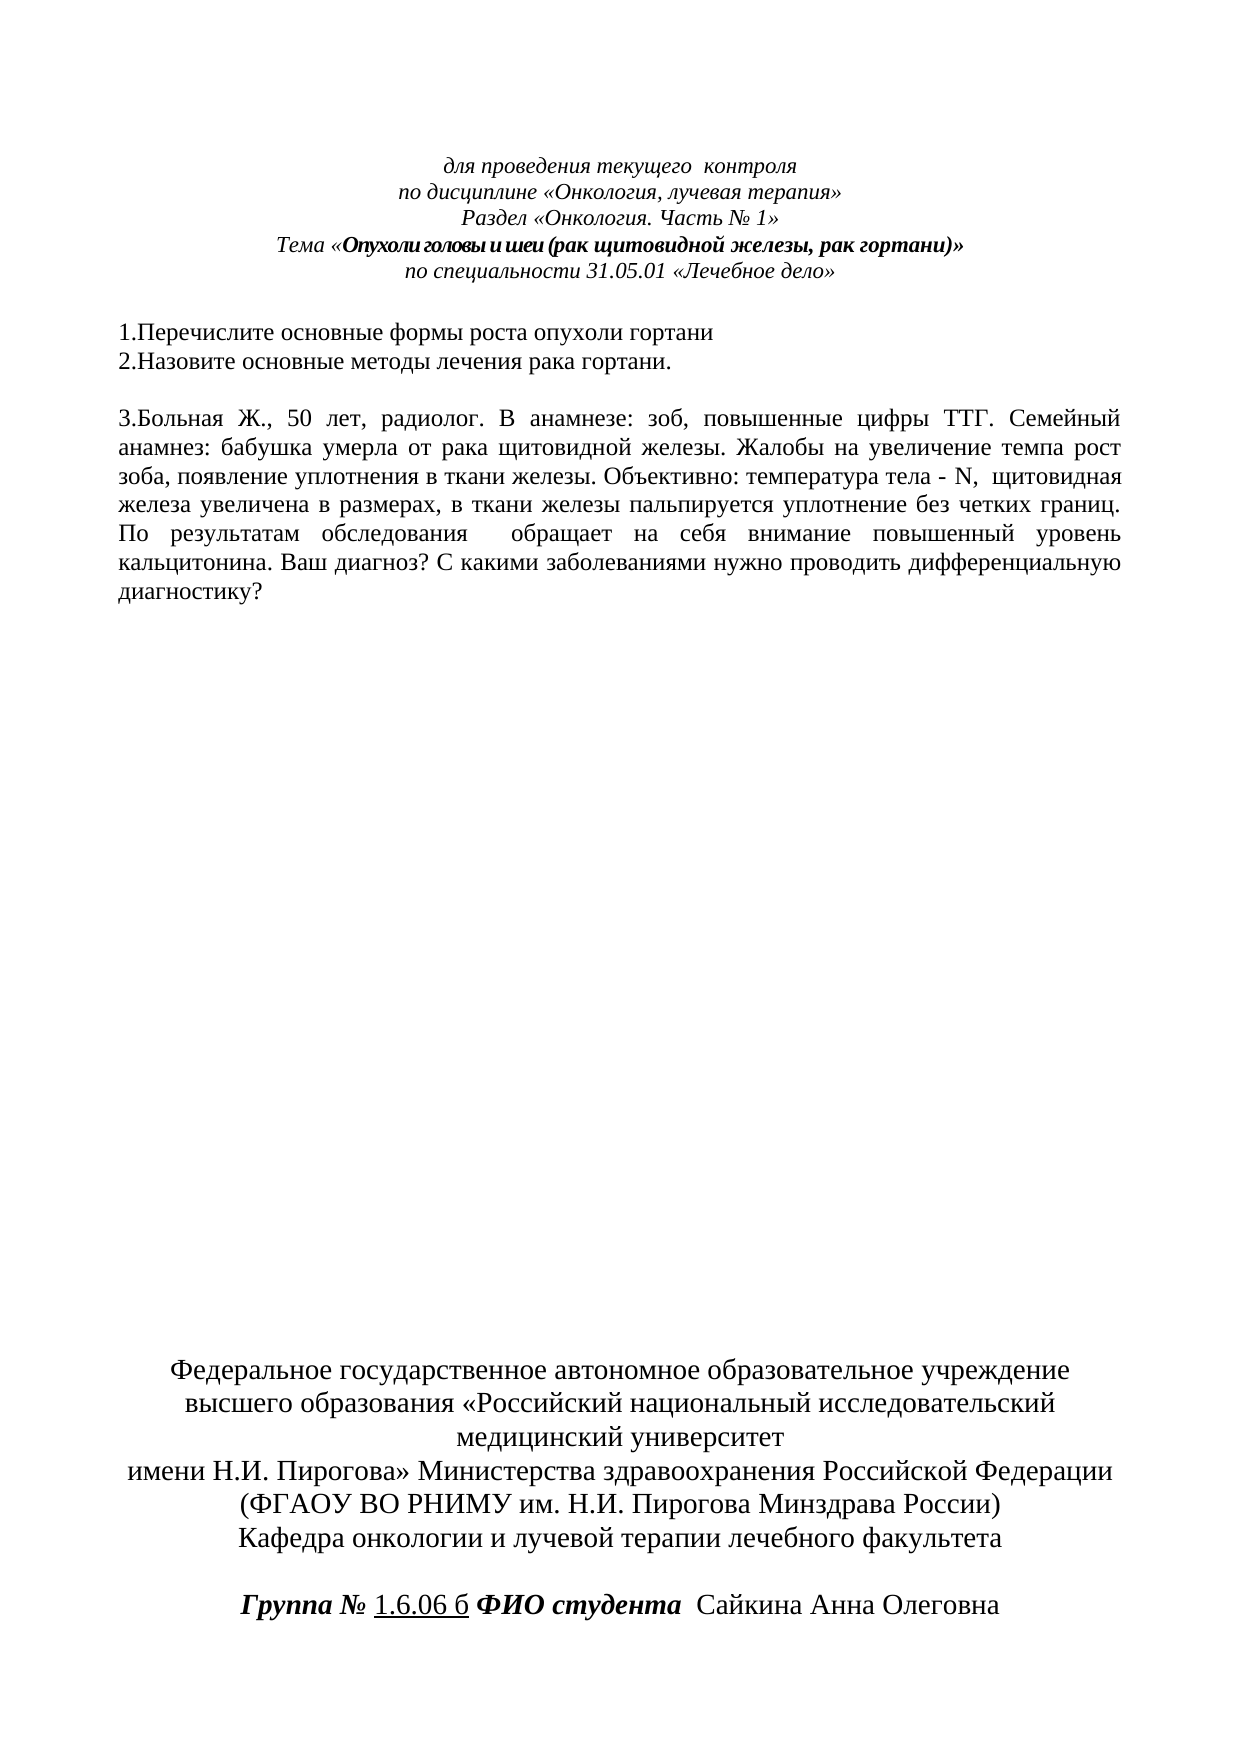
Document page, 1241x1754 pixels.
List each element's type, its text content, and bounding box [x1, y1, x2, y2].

text по дисциплине «Онкология, лучевая терапия» [118, 178, 1122, 204]
text 3.Больная Ж., 50 лет, радиолог. В анамнезе: зоб, повышенные цифры ТТГ. Семейный анамнез: бабушка умерла от рака щитовидной железы. Жалобы на увеличение темпа рост зоба, появление уплотнения в ткани железы. Объективно: температура тела - N, щитовидная железа увеличена в размерах, в ткани железы пальпируется уплотнение без четких границ. По результатам обследования обращает на себя внимание повышенный уровень кальцитонина. Ваш диагноз? С какими заболеваниями нужно проводить дифференциальную диагностику? [118, 403, 1122, 604]
text Кафедра онкологии и лучевой терапии лечебного факультета [118, 1520, 1122, 1553]
text высшего образования «Российский национальный исследовательский медицинский университет [118, 1386, 1122, 1453]
text 2.Назовите основные методы лечения рака гортани. [118, 346, 1122, 374]
text 1.Перечислите основные формы роста опухоли гортани [118, 317, 1122, 346]
text Раздел «Онкология. Часть № 1» [118, 204, 1122, 231]
text (ФГАОУ ВО РНИМУ им. Н.И. Пирогова Минздрава России) [118, 1486, 1122, 1520]
text Тема «Опухоли головы и шеи (рак щитовидной железы, рак гортани)» [118, 231, 1122, 257]
text Федеральное государственное автономное образовательное учреждение [118, 1352, 1122, 1386]
text Группа № 1.6.06 б ФИО студента Сайкина Анна Олеговна [118, 1587, 1122, 1620]
text для проведения текущего контроля [118, 152, 1122, 178]
text по специальности 31.05.01 «Лечебное дело» [118, 257, 1122, 283]
text имени Н.И. Пирогова» Министерства здравоохранения Российской Федерации [118, 1453, 1122, 1486]
